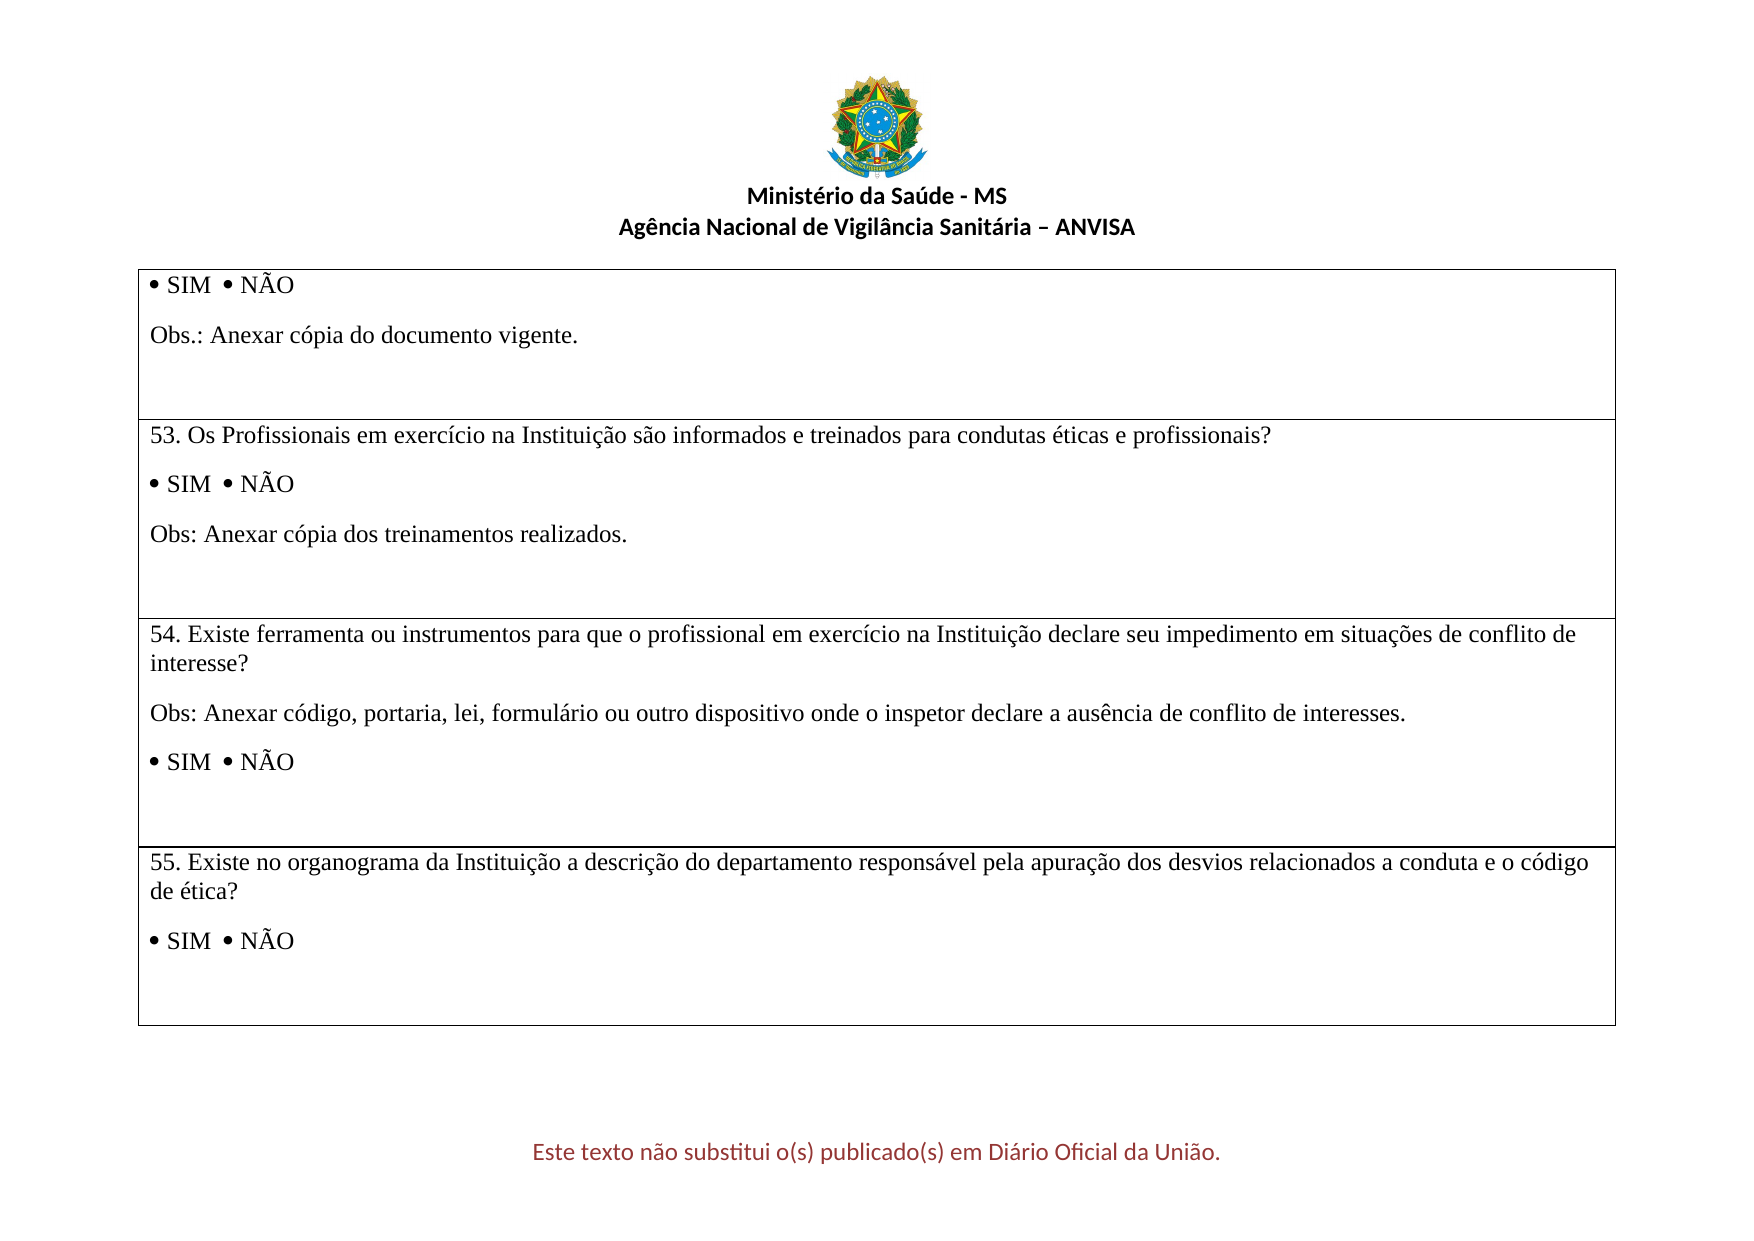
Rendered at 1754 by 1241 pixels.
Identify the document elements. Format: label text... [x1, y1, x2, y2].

picture [823, 73, 931, 181]
table_cell 53. Os Profissionais em exercício na Instituição são informados e treinados para condutas éticas e profissionais? SIM NÃO Obs: Anexar cópia dos treinamentos realizados. [139, 420, 1615, 618]
table_cell 55. Existe no organograma da Instituição a descrição do departamento responsável pela apuração dos desvios relacionados a conduta e o código de ética? SIM NÃO [139, 848, 1615, 1025]
table_cell 54. Existe ferramenta ou instrumentos para que o profissional em exercício na Instituição declare seu impedimento em situações de conflito de interesse? Obs: Anexar código, portaria, lei, formulário ou outro dispositivo onde o inspetor declare a ausência de conflito de interesses. SIM NÃO [139, 619, 1615, 846]
